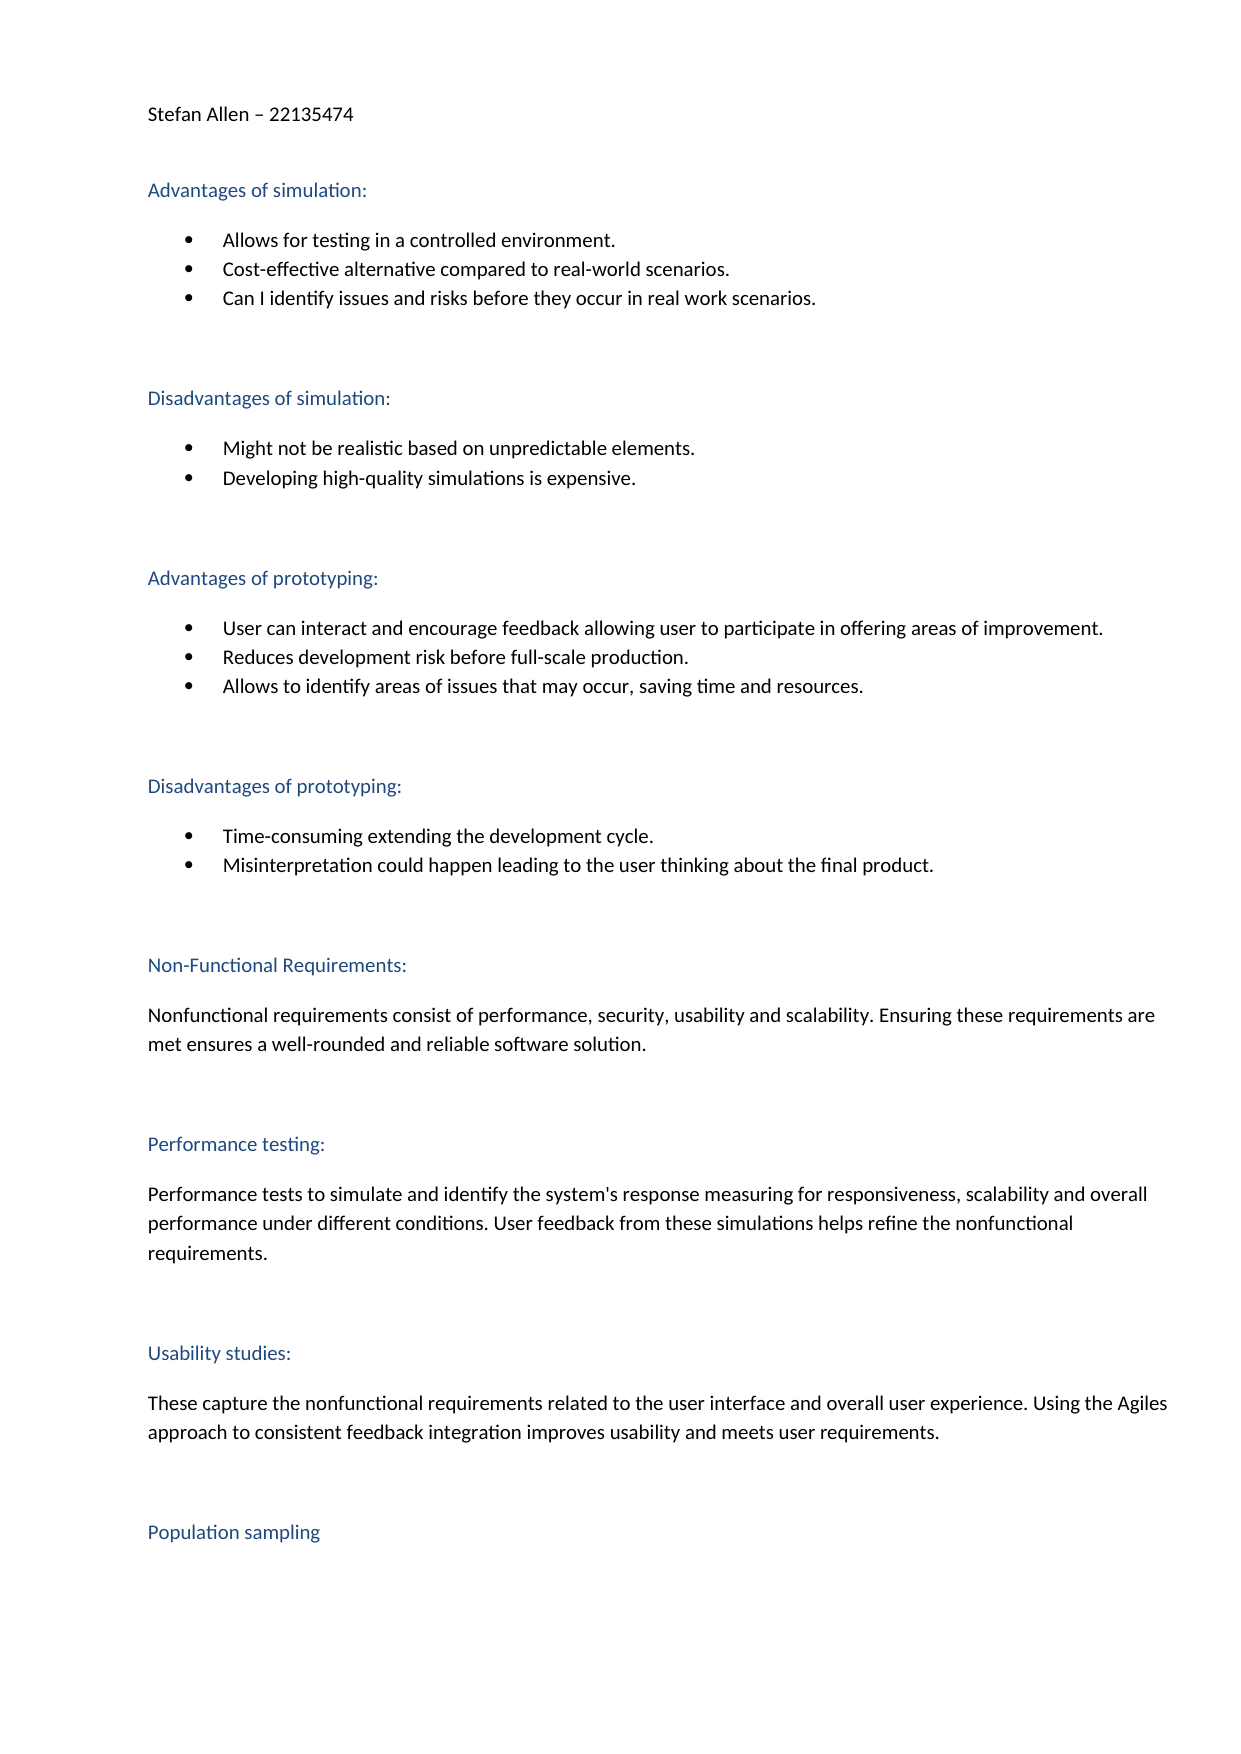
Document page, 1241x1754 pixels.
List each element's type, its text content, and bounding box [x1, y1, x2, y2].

text Advantages of simulation: [148, 177, 1181, 203]
list Developing high-quality simulations is expensive. [185, 465, 1181, 490]
list Allows for testing in a controlled environment. [185, 227, 1181, 253]
text Performance tests to simulate and identify the system's response measuring for responsiveness, scalability and overall performance under different conditions. User feedback from these simulations helps refine the nonfunctional requirements. [148, 1181, 1181, 1265]
text These capture the nonfunctional requirements related to the user interface and overall user experience. Using the Agiles approach to consistent feedback integration improves usability and meets user requirements. [148, 1390, 1181, 1444]
text Population sampling [148, 1519, 1181, 1544]
list Cost-effective alternative compared to real-world scenarios. [185, 256, 1181, 282]
list Reduces development risk before full-scale production. [185, 644, 1181, 669]
list Misinterpretation could happen leading to the user thinking about the final product. [185, 852, 1181, 878]
text Advantages of prototyping: [148, 565, 1181, 590]
text Disadvantages of simulation: [148, 386, 1181, 411]
text Nonfunctional requirements consist of performance, security, usability and scalability. Ensuring these requirements are met ensures a well-rounded and reliable software solution. [148, 1002, 1181, 1057]
list User can interact and encourage feedback allowing user to participate in offering areas of improvement. [185, 615, 1181, 640]
list Time-consuming extending the development cycle. [185, 823, 1181, 848]
list Can I identify issues and risks before they occur in real work scenarios. [185, 286, 1181, 311]
text Disadvantages of prototyping: [148, 773, 1181, 798]
list Might not be realistic based on unpredictable elements. [185, 436, 1181, 461]
list Allows to identify areas of issues that may occur, saving time and resources. [185, 673, 1181, 698]
text Non-Functional Requirements: [148, 952, 1181, 978]
text Performance testing: [148, 1131, 1181, 1157]
text Usability studies: [148, 1340, 1181, 1365]
